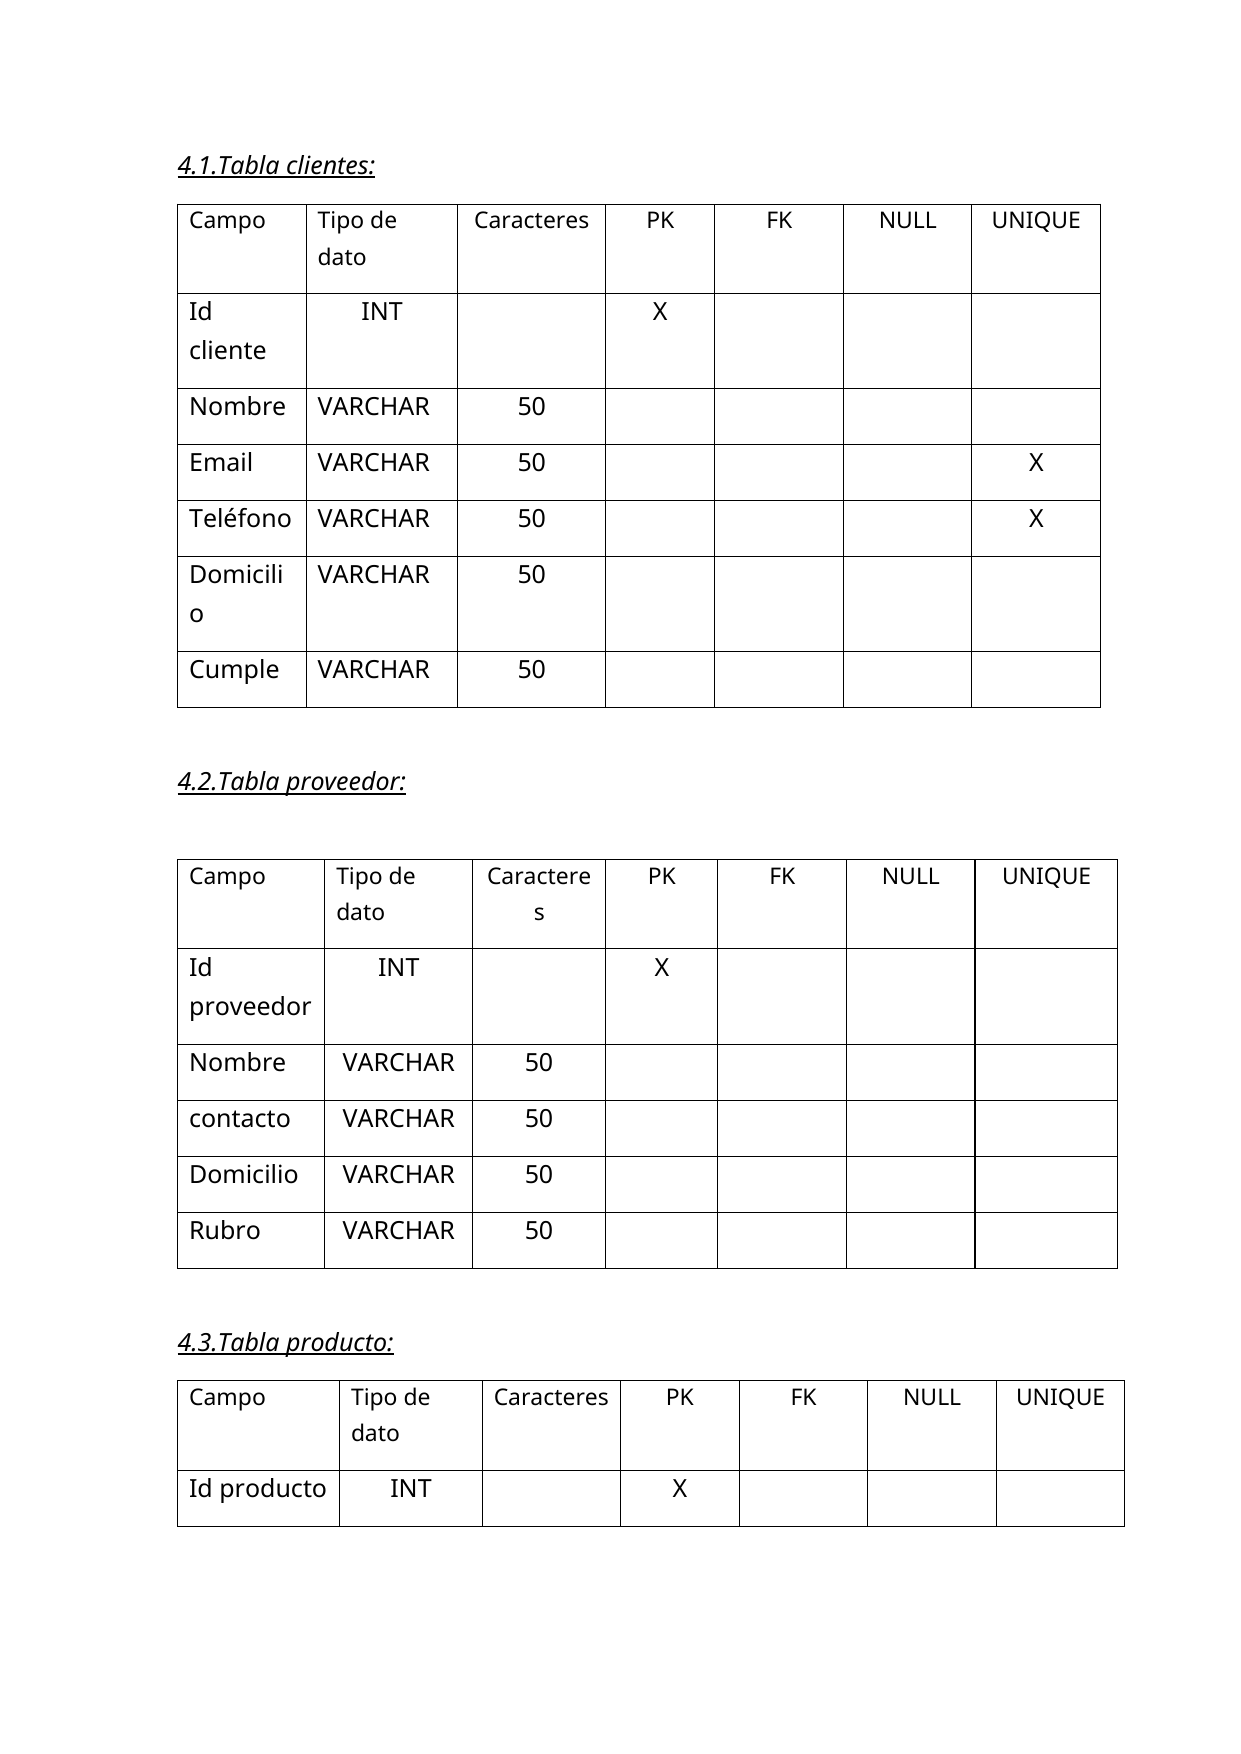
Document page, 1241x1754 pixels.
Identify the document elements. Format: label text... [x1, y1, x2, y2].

table_cell [972, 294, 1100, 388]
table_cell Cumple [178, 652, 306, 707]
table_header FK [740, 1381, 867, 1469]
table_cell [844, 294, 971, 388]
table_cell [458, 294, 605, 388]
table_cell X [606, 294, 714, 388]
table_cell 50 [458, 557, 605, 651]
table_cell [606, 501, 714, 556]
table_cell [715, 501, 843, 556]
table_cell VARCHAR [325, 1101, 472, 1156]
table_cell [718, 1213, 846, 1268]
table_cell [606, 1213, 717, 1268]
table_header UNIQUE [976, 860, 1117, 948]
table_header Caracteres [483, 1381, 620, 1469]
table_header PK [606, 860, 717, 948]
table_header PK [606, 205, 714, 293]
text 4.2.Tabla proveedor: [177, 764, 1063, 837]
table_header NULL [844, 205, 971, 293]
table_cell X [972, 501, 1100, 556]
table_cell 50 [473, 1213, 605, 1268]
table_cell [844, 501, 971, 556]
table_cell [606, 445, 714, 500]
table_cell [847, 1101, 974, 1156]
table_cell [976, 1101, 1117, 1156]
table_cell [976, 949, 1117, 1043]
table_header UNIQUE [997, 1381, 1124, 1469]
table_header Caracteres [458, 205, 605, 293]
table_header NULL [868, 1381, 996, 1469]
table_header Campo [178, 205, 306, 293]
table_cell X [621, 1471, 739, 1526]
table_cell [483, 1471, 620, 1526]
table_cell [718, 1157, 846, 1212]
table_cell Id cliente [178, 294, 306, 388]
table_cell INT [340, 1471, 482, 1526]
table_cell [715, 557, 843, 651]
table_cell [473, 949, 605, 1043]
table_cell [606, 1157, 717, 1212]
table_cell contacto [178, 1101, 324, 1156]
table_cell [715, 652, 843, 707]
table_cell VARCHAR [307, 389, 457, 444]
table_cell [606, 1045, 717, 1099]
table_cell [868, 1471, 996, 1526]
table_cell Nombre [178, 389, 306, 444]
table_cell [844, 557, 971, 651]
table_cell [740, 1471, 867, 1526]
table_cell VARCHAR [325, 1157, 472, 1212]
table_cell X [972, 445, 1100, 500]
table_cell [844, 389, 971, 444]
table_cell [976, 1045, 1117, 1099]
table_cell 50 [458, 652, 605, 707]
table_cell VARCHAR [325, 1213, 472, 1268]
table_header Tipo de dato [340, 1381, 482, 1469]
text 4.3.Tabla producto: [177, 1324, 1063, 1358]
table_cell [997, 1471, 1124, 1526]
table_cell [715, 389, 843, 444]
table_cell VARCHAR [307, 501, 457, 556]
table_cell [715, 445, 843, 500]
table_cell Rubro [178, 1213, 324, 1268]
table_cell [718, 1045, 846, 1099]
table_cell [606, 557, 714, 651]
table_cell Domicilio [178, 557, 306, 651]
table_cell VARCHAR [307, 557, 457, 651]
table_cell [976, 1157, 1117, 1212]
table_cell [847, 1157, 974, 1212]
table_cell [972, 389, 1100, 444]
table_cell [847, 1213, 974, 1268]
table_cell [718, 949, 846, 1043]
table_cell VARCHAR [307, 652, 457, 707]
table_header PK [621, 1381, 739, 1469]
table_cell [844, 652, 971, 707]
table_cell INT [325, 949, 472, 1043]
table_cell [606, 1101, 717, 1156]
table_cell [976, 1213, 1117, 1268]
table_header Campo [178, 860, 324, 948]
table_cell [844, 445, 971, 500]
table_cell X [606, 949, 717, 1043]
table_cell Nombre [178, 1045, 324, 1099]
table_header Caracteres [473, 860, 605, 948]
table_cell Domicilio [178, 1157, 324, 1212]
table_cell INT [307, 294, 457, 388]
table_cell Teléfono [178, 501, 306, 556]
table_header UNIQUE [972, 205, 1100, 293]
table_header NULL [847, 860, 974, 948]
table_cell [606, 652, 714, 707]
table_cell 50 [458, 501, 605, 556]
table_cell 50 [458, 389, 605, 444]
table_cell Id proveedor [178, 949, 324, 1043]
table_cell [715, 294, 843, 388]
table_cell 50 [473, 1101, 605, 1156]
table_cell 50 [473, 1157, 605, 1212]
table_cell [972, 557, 1100, 651]
text 4.1.Tabla clientes: [177, 148, 1063, 182]
table_header Tipo de dato [325, 860, 472, 948]
table_cell [718, 1101, 846, 1156]
table_cell [847, 949, 974, 1043]
table_cell 50 [458, 445, 605, 500]
table_cell [847, 1045, 974, 1099]
table_cell VARCHAR [307, 445, 457, 500]
table_header FK [718, 860, 846, 948]
table_cell [606, 389, 714, 444]
table_cell VARCHAR [325, 1045, 472, 1099]
table_header FK [715, 205, 843, 293]
table_header Campo [178, 1381, 339, 1469]
table_cell [972, 652, 1100, 707]
table_cell Id producto [178, 1471, 339, 1526]
table_cell 50 [473, 1045, 605, 1099]
table_header Tipo de dato [307, 205, 457, 293]
table_cell Email [178, 445, 306, 500]
